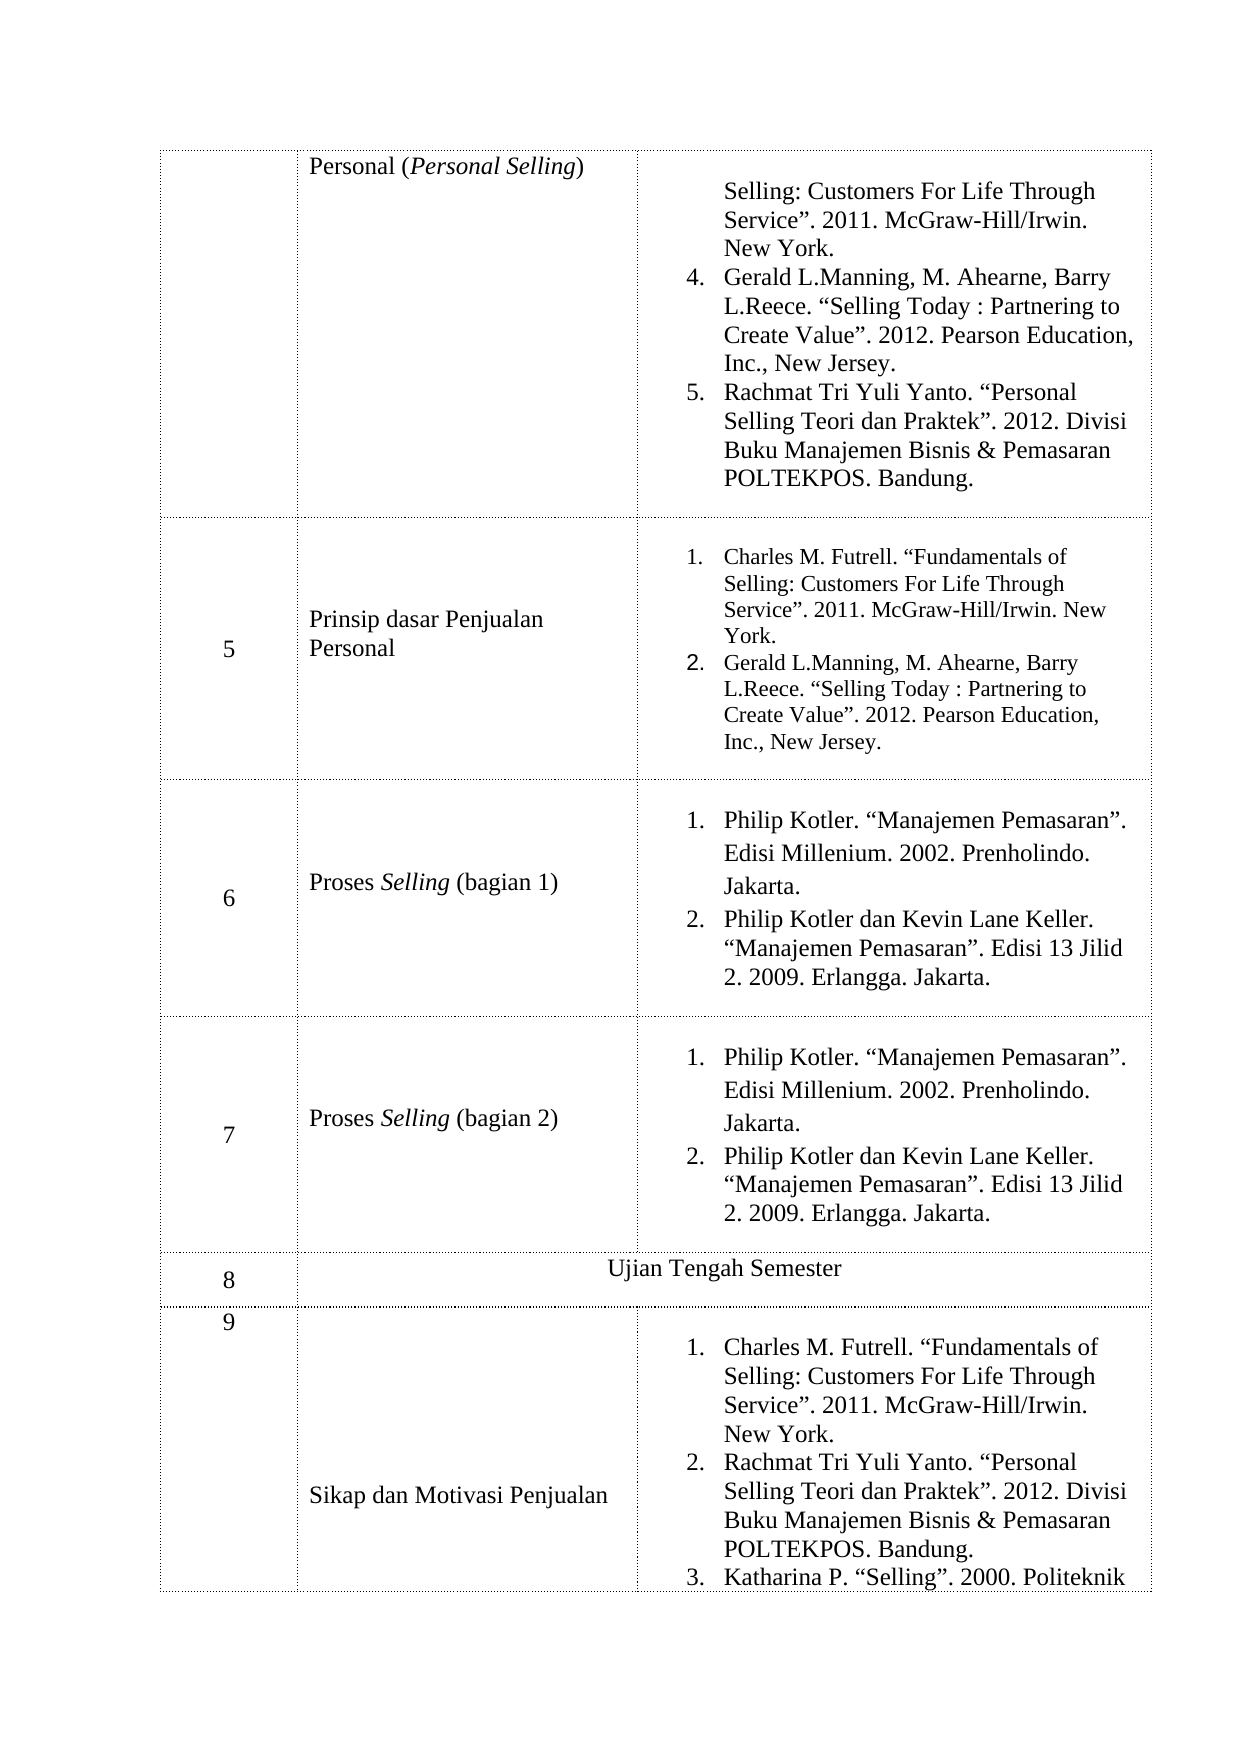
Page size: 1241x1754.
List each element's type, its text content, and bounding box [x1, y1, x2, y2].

table_cell Philip Kotler. “Manajemen Pemasaran”. Edisi Millenium. 2002. Prenholindo. Jakarta. Philip Kotler dan Kevin Lane Keller. “Manajemen Pemasaran”. Edisi 13 Jilid 2. 2009. Erlangga. Jakarta. [637, 779, 1151, 1016]
table_cell Prinsip dasar Penjualan Personal [298, 517, 637, 779]
table_cell 4 [160, 150, 298, 517]
table_cell 7 [160, 1016, 298, 1252]
table_cell 5 [160, 517, 298, 779]
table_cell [298, 150, 637, 517]
table_cell Philip Kotler. “Manajemen Pemasaran”. Edisi Millenium. 2002. Prenholindo. Jakarta. Philip Kotler dan Kevin Lane Keller. “Manajemen Pemasaran”. Edisi 13 Jilid 2. 2009. Erlangga. Jakarta. [637, 1016, 1151, 1252]
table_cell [637, 150, 1151, 517]
table_cell Proses Selling (bagian 1) [298, 779, 637, 1016]
table_cell Ujian Tengah Semester [298, 1252, 1151, 1306]
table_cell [637, 1306, 1151, 1591]
table_cell 8 [160, 1252, 298, 1306]
table_cell 9 [160, 1306, 298, 1591]
table_cell Proses Selling (bagian 2) [298, 1016, 637, 1252]
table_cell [298, 1306, 637, 1591]
table_cell Charles M. Futrell. “Fundamentals of Selling: Customers For Life Through Service”. 2011. McGraw-Hill/Irwin. New York. Gerald L.Manning, M. Ahearne, Barry L.Reece. “Selling Today : Partnering to Create Value”. 2012. Pearson Education, Inc., New Jersey. [637, 517, 1151, 779]
table_cell 6 [160, 779, 298, 1016]
